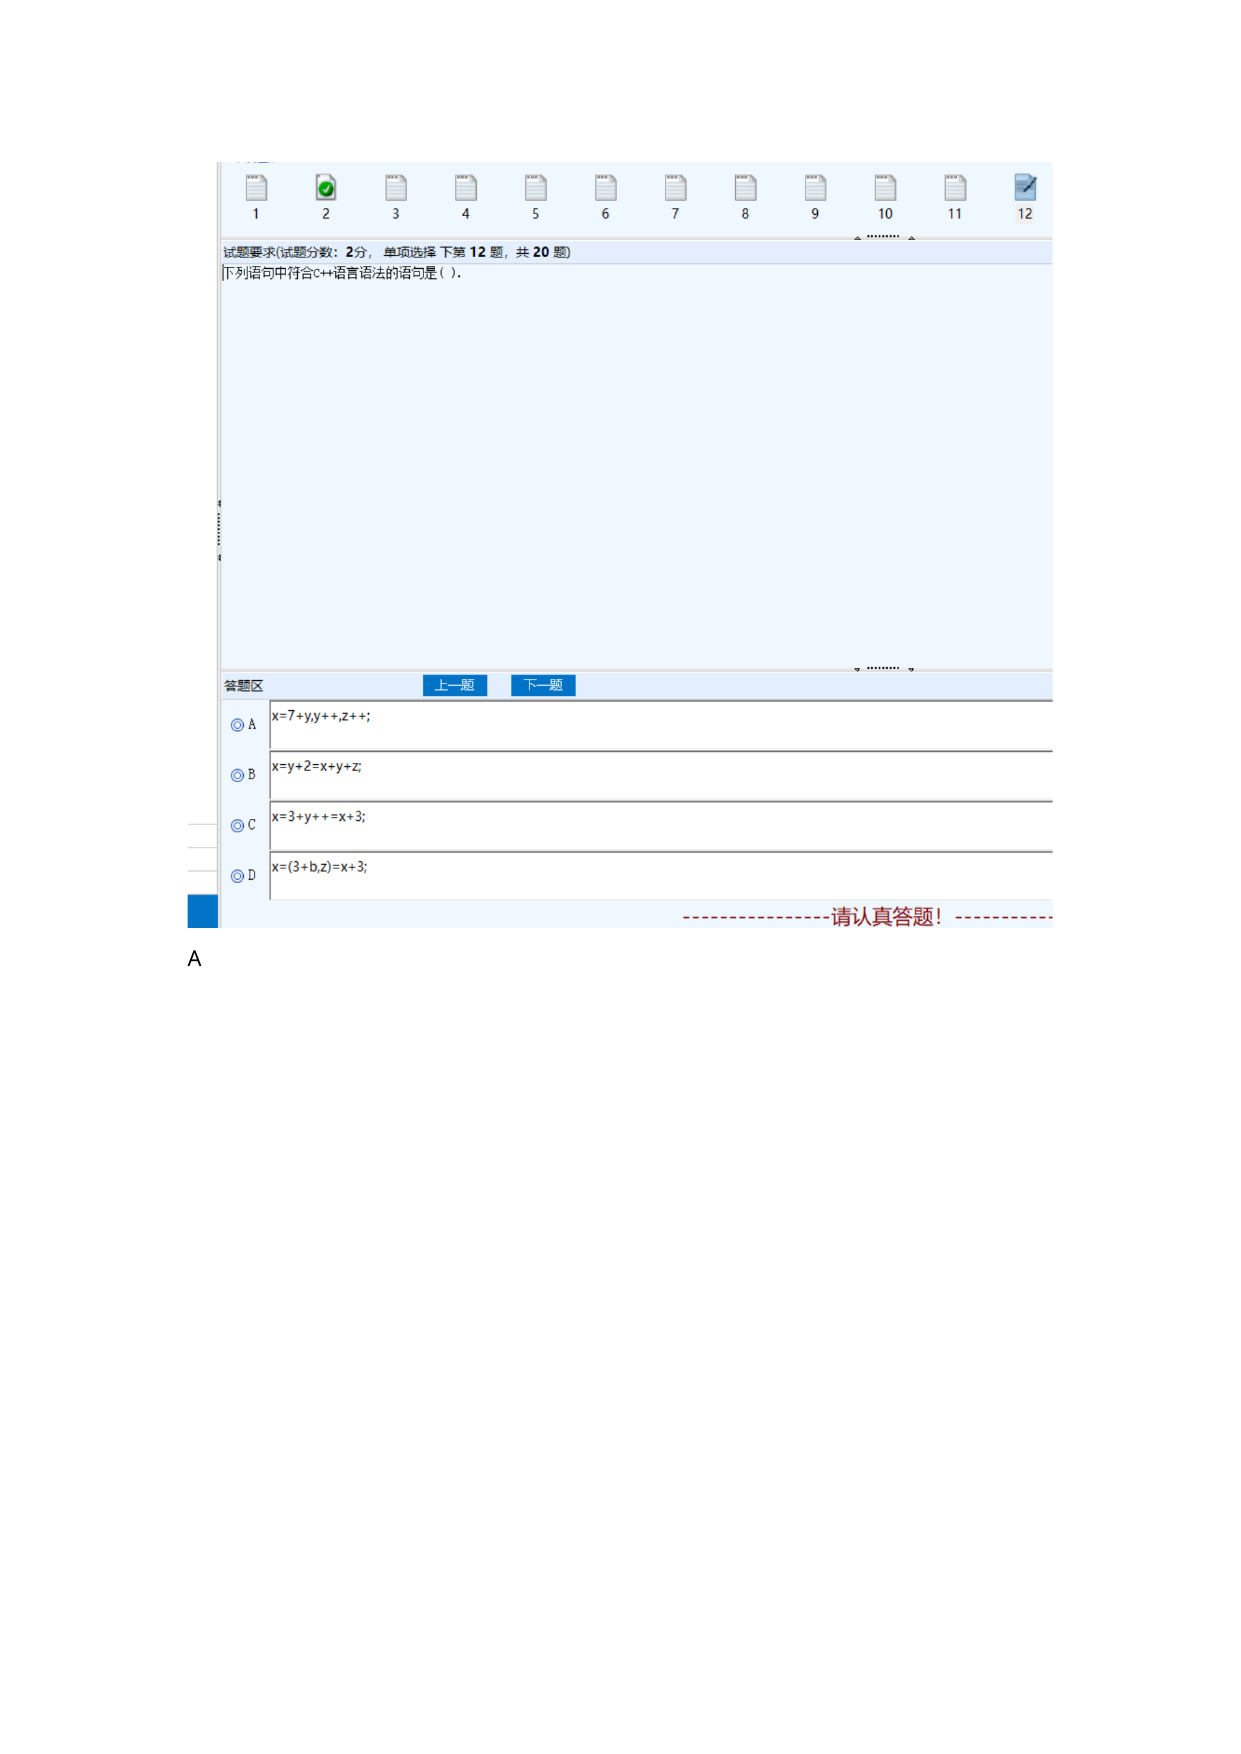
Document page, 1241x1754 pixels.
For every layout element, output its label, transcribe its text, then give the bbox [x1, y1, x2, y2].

picture [187, 162, 1053, 928]
text A [187, 942, 1053, 974]
